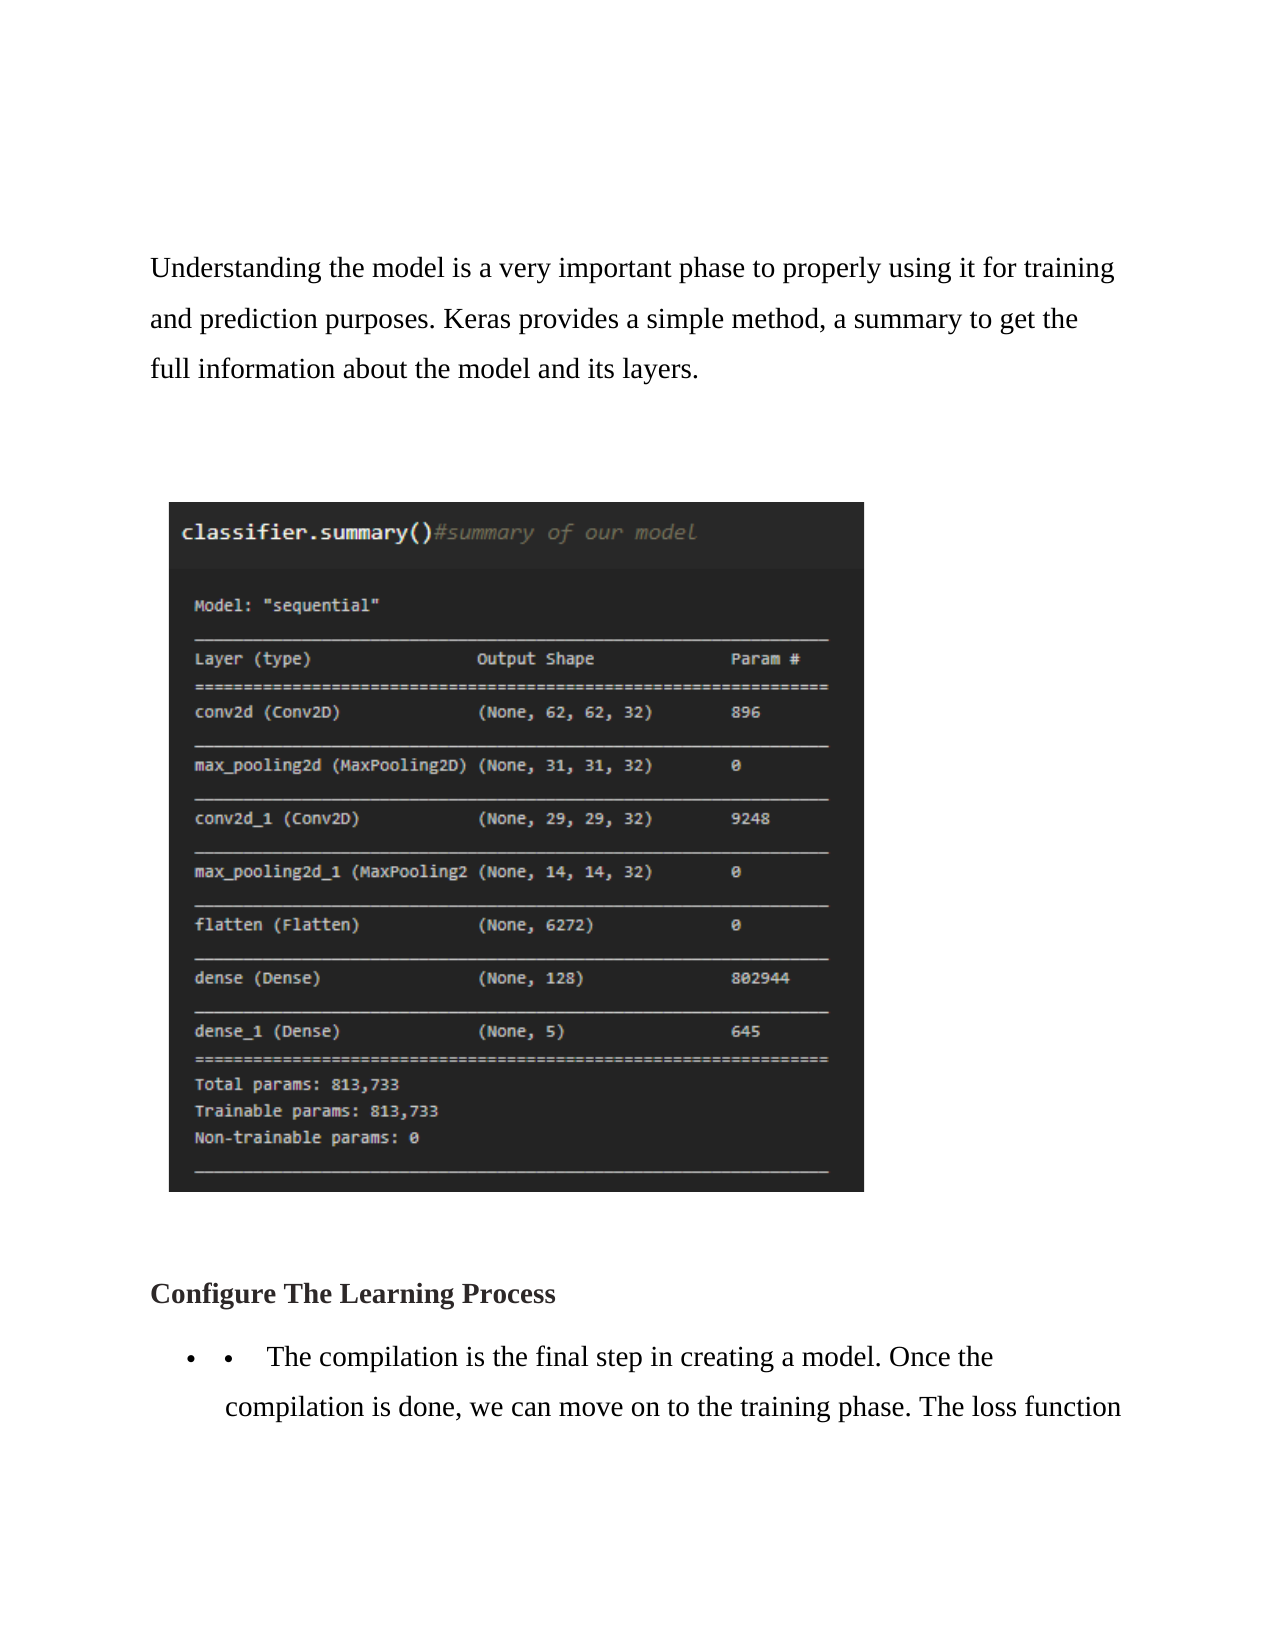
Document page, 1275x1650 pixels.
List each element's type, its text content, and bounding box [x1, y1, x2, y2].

text Configure The Learning Process [150, 1276, 1125, 1309]
text Understanding the model is a very important phase to properly using it for training and prediction purposes. Keras provides a simple method, a summary to get the full information about the model and its layers. [150, 251, 1125, 385]
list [187, 1339, 1125, 1423]
picture [168, 502, 865, 1192]
